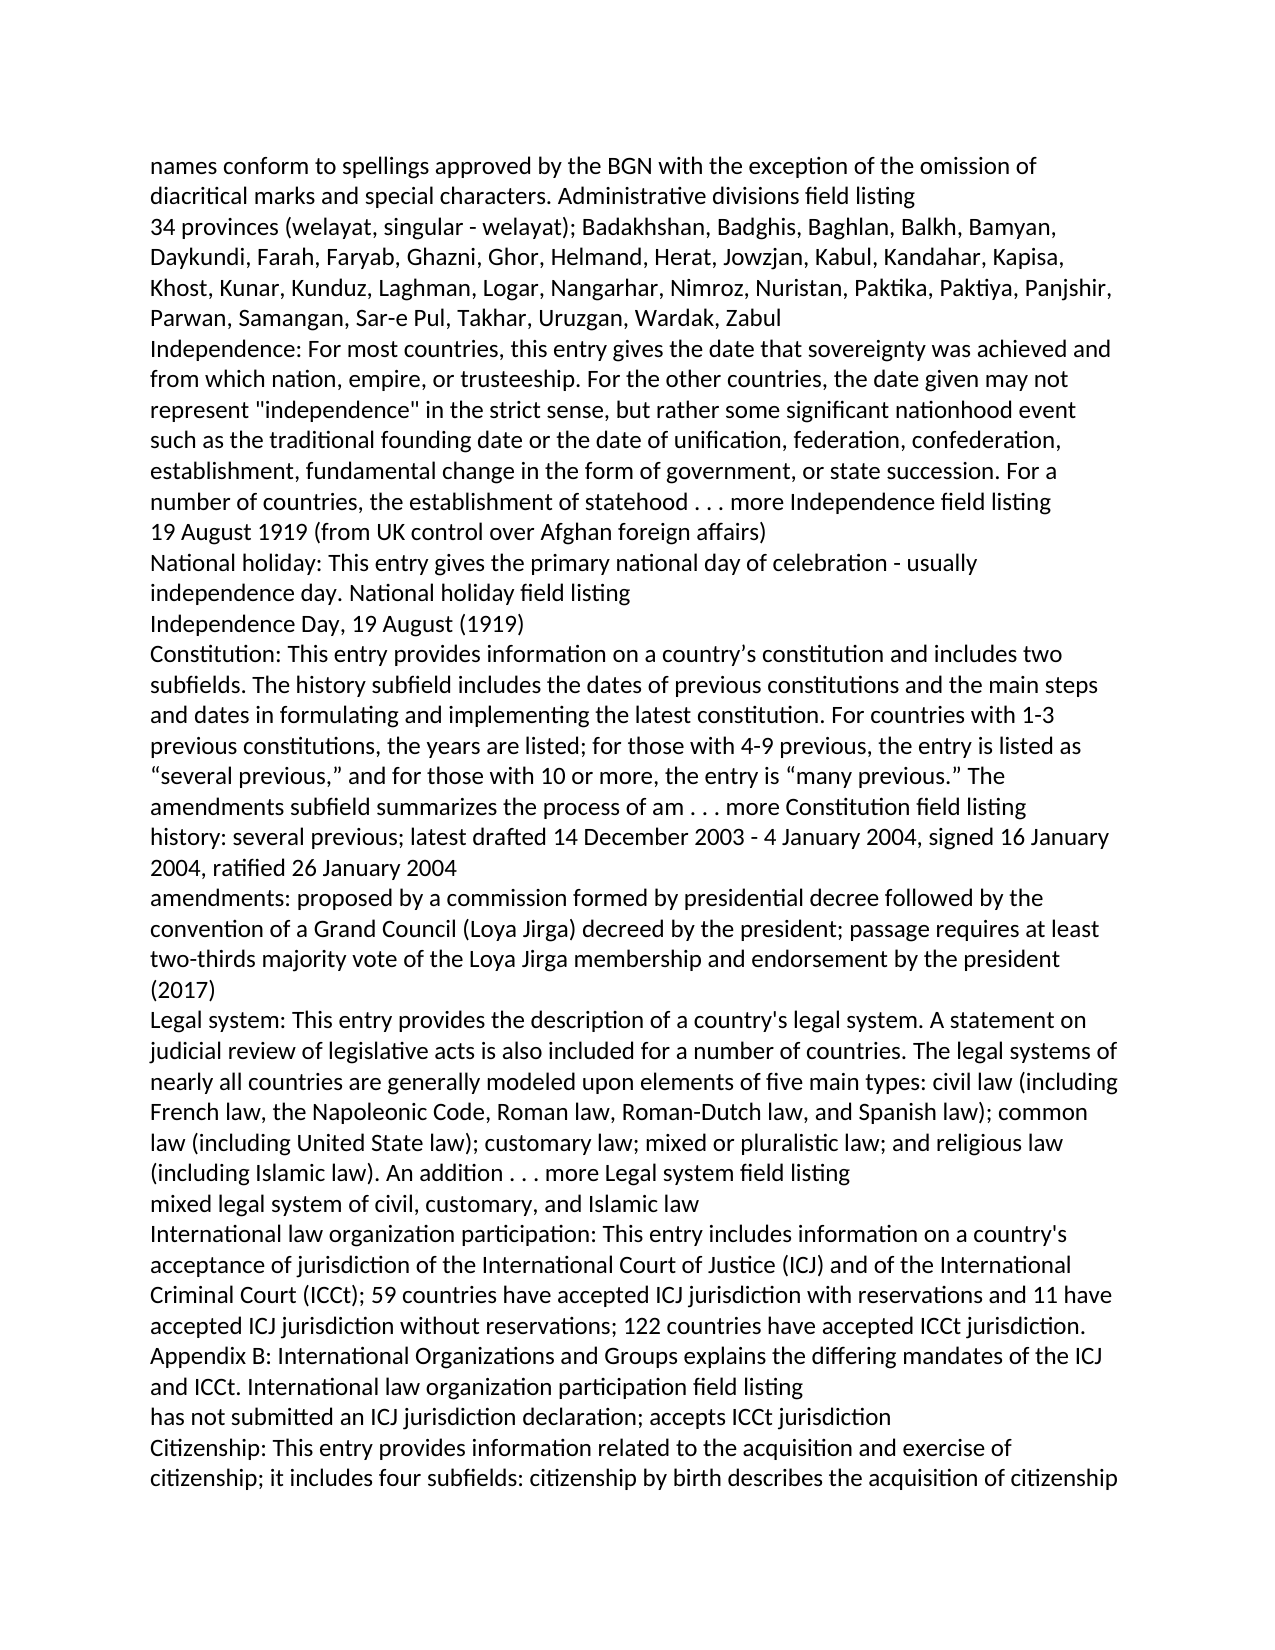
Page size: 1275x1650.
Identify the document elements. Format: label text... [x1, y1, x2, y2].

text Legal system: This entry provides the description of a country's legal system. A statement on judicial review of legislative acts is also included for a number of countries. The legal systems of nearly all countries are generally modeled upon elements of five main types: civil law (including French law, the Napoleonic Code, Roman law, Roman-Dutch law, and Spanish law); common law (including United State law); customary law; mixed or pluralistic law; and religious law (including Islamic law). An addition . . . more Legal system field listing [150, 1004, 1125, 1188]
text International law organization participation: This entry includes information on a country's acceptance of jurisdiction of the International Court of Justice (ICJ) and of the International Criminal Court (ICCt); 59 countries have accepted ICJ jurisdiction with reservations and 11 have accepted ICJ jurisdiction without reservations; 122 countries have accepted ICCt jurisdiction. Appendix B: International Organizations and Groups explains the differing mandates of the ICJ and ICCt. International law organization participation field listing [150, 1218, 1125, 1401]
text National holiday: This entry gives the primary national day of celebration - usually independence day. National holiday field listing [150, 547, 1125, 608]
text Independence Day, 19 August (1919) [150, 608, 1125, 638]
text Independence: For most countries, this entry gives the date that sovereignty was achieved and from which nation, empire, or trusteeship. For the other countries, the date given may not represent "independence" in the strict sense, but rather some significant nationhood event such as the traditional founding date or the date of unification, federation, confederation, establishment, fundamental change in the form of government, or state succession. For a number of countries, the establishment of statehood . . . more Independence field listing [150, 333, 1125, 516]
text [150, 1432, 1125, 1493]
text amendments: proposed by a commission formed by presidential decree followed by the convention of a Grand Council (Loya Jirga) decreed by the president; passage requires at least two-thirds majority vote of the Loya Jirga membership and endorsement by the president (2017) [150, 882, 1125, 1004]
text 19 August 1919 (from UK control over Afghan foreign affairs) [150, 516, 1125, 547]
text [150, 150, 1125, 211]
text mixed legal system of civil, customary, and Islamic law [150, 1188, 1125, 1218]
text history: several previous; latest drafted 14 December 2003 - 4 January 2004, signed 16 January 2004, ratified 26 January 2004 [150, 821, 1125, 882]
text 34 provinces (welayat, singular - welayat); Badakhshan, Badghis, Baghlan, Balkh, Bamyan, Daykundi, Farah, Faryab, Ghazni, Ghor, Helmand, Herat, Jowzjan, Kabul, Kandahar, Kapisa, Khost, Kunar, Kunduz, Laghman, Logar, Nangarhar, Nimroz, Nuristan, Paktika, Paktiya, Panjshir, Parwan, Samangan, Sar-e Pul, Takhar, Uruzgan, Wardak, Zabul [150, 211, 1125, 333]
text Constitution: This entry provides information on a country’s constitution and includes two subfields. The history subfield includes the dates of previous constitutions and the main steps and dates in formulating and implementing the latest constitution. For countries with 1-3 previous constitutions, the years are listed; for those with 4-9 previous, the entry is listed as “several previous,” and for those with 10 or more, the entry is “many previous.” The amendments subfield summarizes the process of am . . . more Constitution field listing [150, 638, 1125, 821]
text has not submitted an ICJ jurisdiction declaration; accepts ICCt jurisdiction [150, 1401, 1125, 1432]
